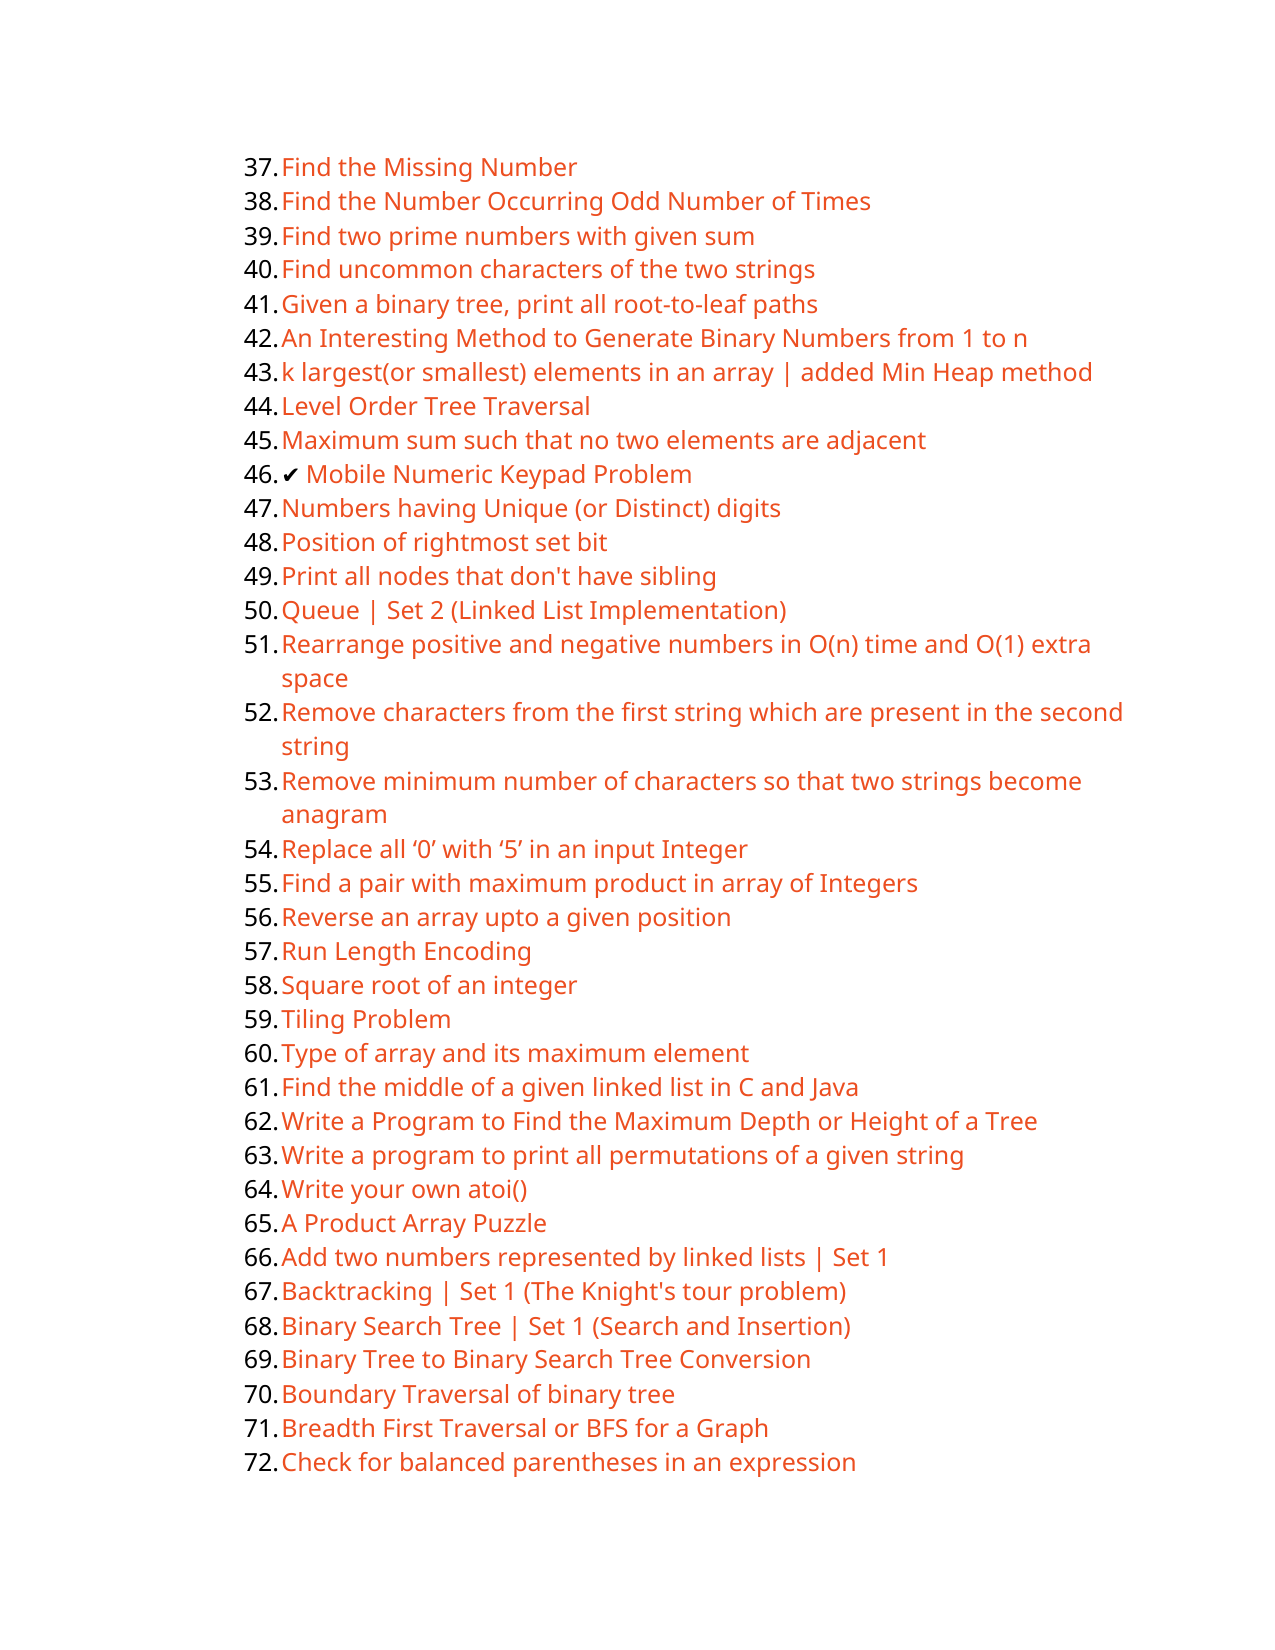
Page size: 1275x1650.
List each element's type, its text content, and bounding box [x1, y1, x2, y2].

list Type of array and its maximum element [244, 1036, 1125, 1070]
list Given a binary tree, print all root-to-leaf paths [244, 286, 1125, 320]
list Remove minimum number of characters so that two strings become anagram [244, 763, 1125, 831]
list Run Length Encoding [244, 933, 1125, 967]
list Numbers having Unique (or Distinct) digits [244, 491, 1125, 525]
list Find the middle of a given linked list in C and Java [244, 1070, 1125, 1104]
list An Interesting Method to Generate Binary Numbers from 1 to n [244, 320, 1125, 354]
list k largest(or smallest) elements in an array | added Min Heap method [244, 354, 1125, 388]
list Position of rightmost set bit [244, 525, 1125, 559]
list Breadth First Traversal or BFS for a Graph [244, 1410, 1125, 1444]
list Find the Missing Number [244, 150, 1125, 184]
list Write a Program to Find the Maximum Depth or Height of a Tree [244, 1104, 1125, 1138]
list ✔️ Mobile Numeric Keypad Problem [244, 457, 1125, 491]
list Find two prime numbers with given sum [244, 218, 1125, 252]
list Square root of an integer [244, 967, 1125, 1002]
list Find uncommon characters of the two strings [244, 252, 1125, 286]
list Queue | Set 2 (Linked List Implementation) [244, 593, 1125, 627]
list Write your own atoi() [244, 1172, 1125, 1206]
list Binary Tree to Binary Search Tree Conversion [244, 1342, 1125, 1376]
list Binary Search Tree | Set 1 (Search and Insertion) [244, 1308, 1125, 1342]
list Boundary Traversal of binary tree [244, 1376, 1125, 1410]
list Check for balanced parentheses in an expression [244, 1444, 1125, 1478]
list A Product Array Puzzle [244, 1206, 1125, 1240]
list Reverse an array upto a given position [244, 899, 1125, 933]
list Find the Number Occurring Odd Number of Times [244, 184, 1125, 218]
list Rearrange positive and negative numbers in O(n) time and O(1) extra space [244, 627, 1125, 695]
list Find a pair with maximum product in array of Integers [244, 865, 1125, 899]
list Replace all ‘0’ with ‘5’ in an input Integer [244, 831, 1125, 865]
list Level Order Tree Traversal [244, 388, 1125, 422]
list Maximum sum such that no two elements are adjacent [244, 422, 1125, 457]
list Add two numbers represented by linked lists | Set 1 [244, 1240, 1125, 1274]
list Remove characters from the first string which are present in the second string [244, 695, 1125, 763]
list Write a program to print all permutations of a given string [244, 1138, 1125, 1172]
list Print all nodes that don't have sibling [244, 559, 1125, 593]
list Tiling Problem [244, 1002, 1125, 1036]
list Backtracking | Set 1 (The Knight's tour problem) [244, 1274, 1125, 1308]
